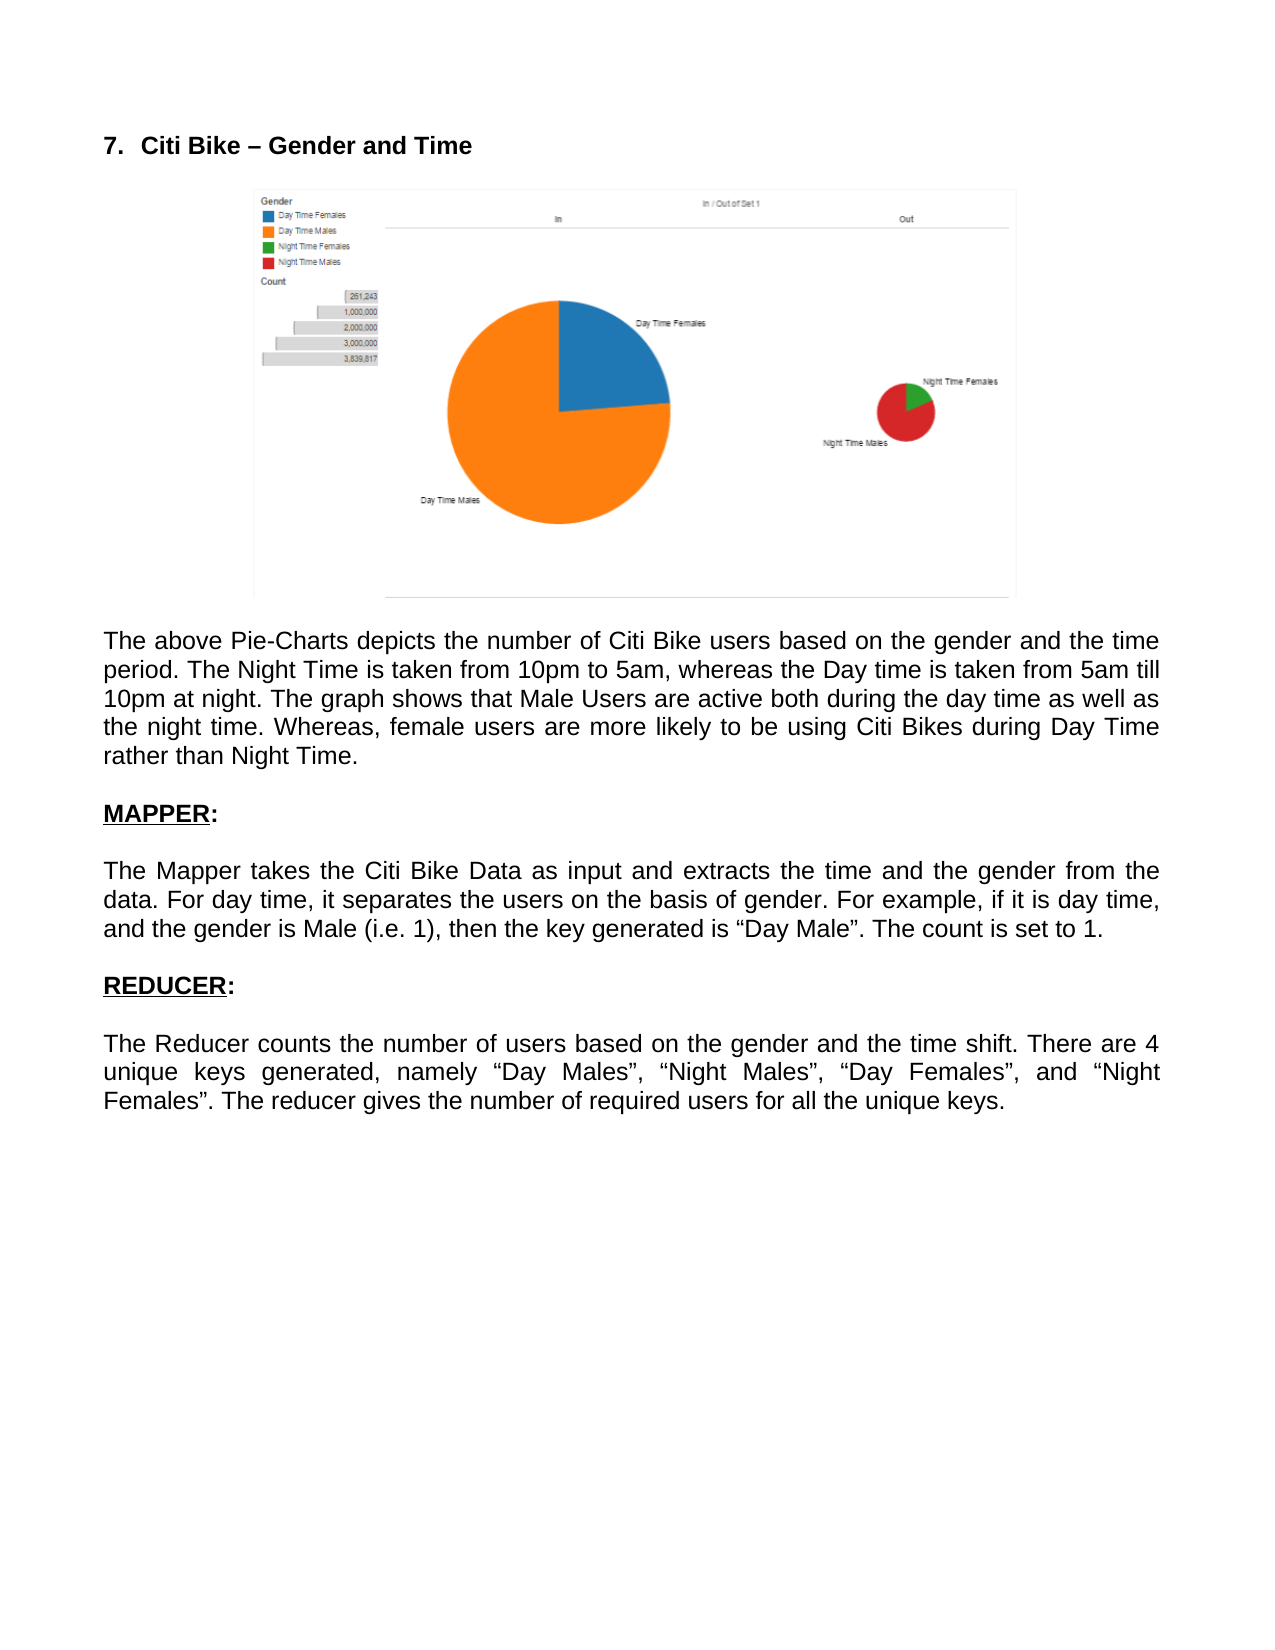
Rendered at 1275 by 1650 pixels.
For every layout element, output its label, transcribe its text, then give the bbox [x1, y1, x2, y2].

text The Reducer counts the number of users based on the gender and the time shift. There are 4 unique keys generated, namely “Day Males”, “Night Males”, “Day Females”, and “Night Females”. The reducer gives the number of required users for all the unique keys. [103, 1029, 1162, 1115]
list Citi Bike – Gender and Time [103, 131, 1162, 160]
picture [241, 188, 1025, 598]
text MAPPER: [103, 799, 1162, 827]
text The above Pie-Charts depicts the number of Citi Bike users based on the gender and the time period. The Night Time is taken from 10pm to 5am, whereas the Day time is taken from 5am till 10pm at night. The graph shows that Male Users are active both during the day time as well as the night time. Whereas, female users are more likely to be using Citi Bikes during Day Time rather than Night Time. [103, 626, 1162, 770]
text REDUCER: [103, 971, 1162, 1000]
text The Mapper takes the Citi Bike Data as input and extracts the time and the gender from the data. For day time, it separates the users on the basis of gender. For example, if it is day time, and the gender is Male (i.e. 1), then the key generated is “Day Male”. The count is set to 1. [103, 856, 1162, 942]
